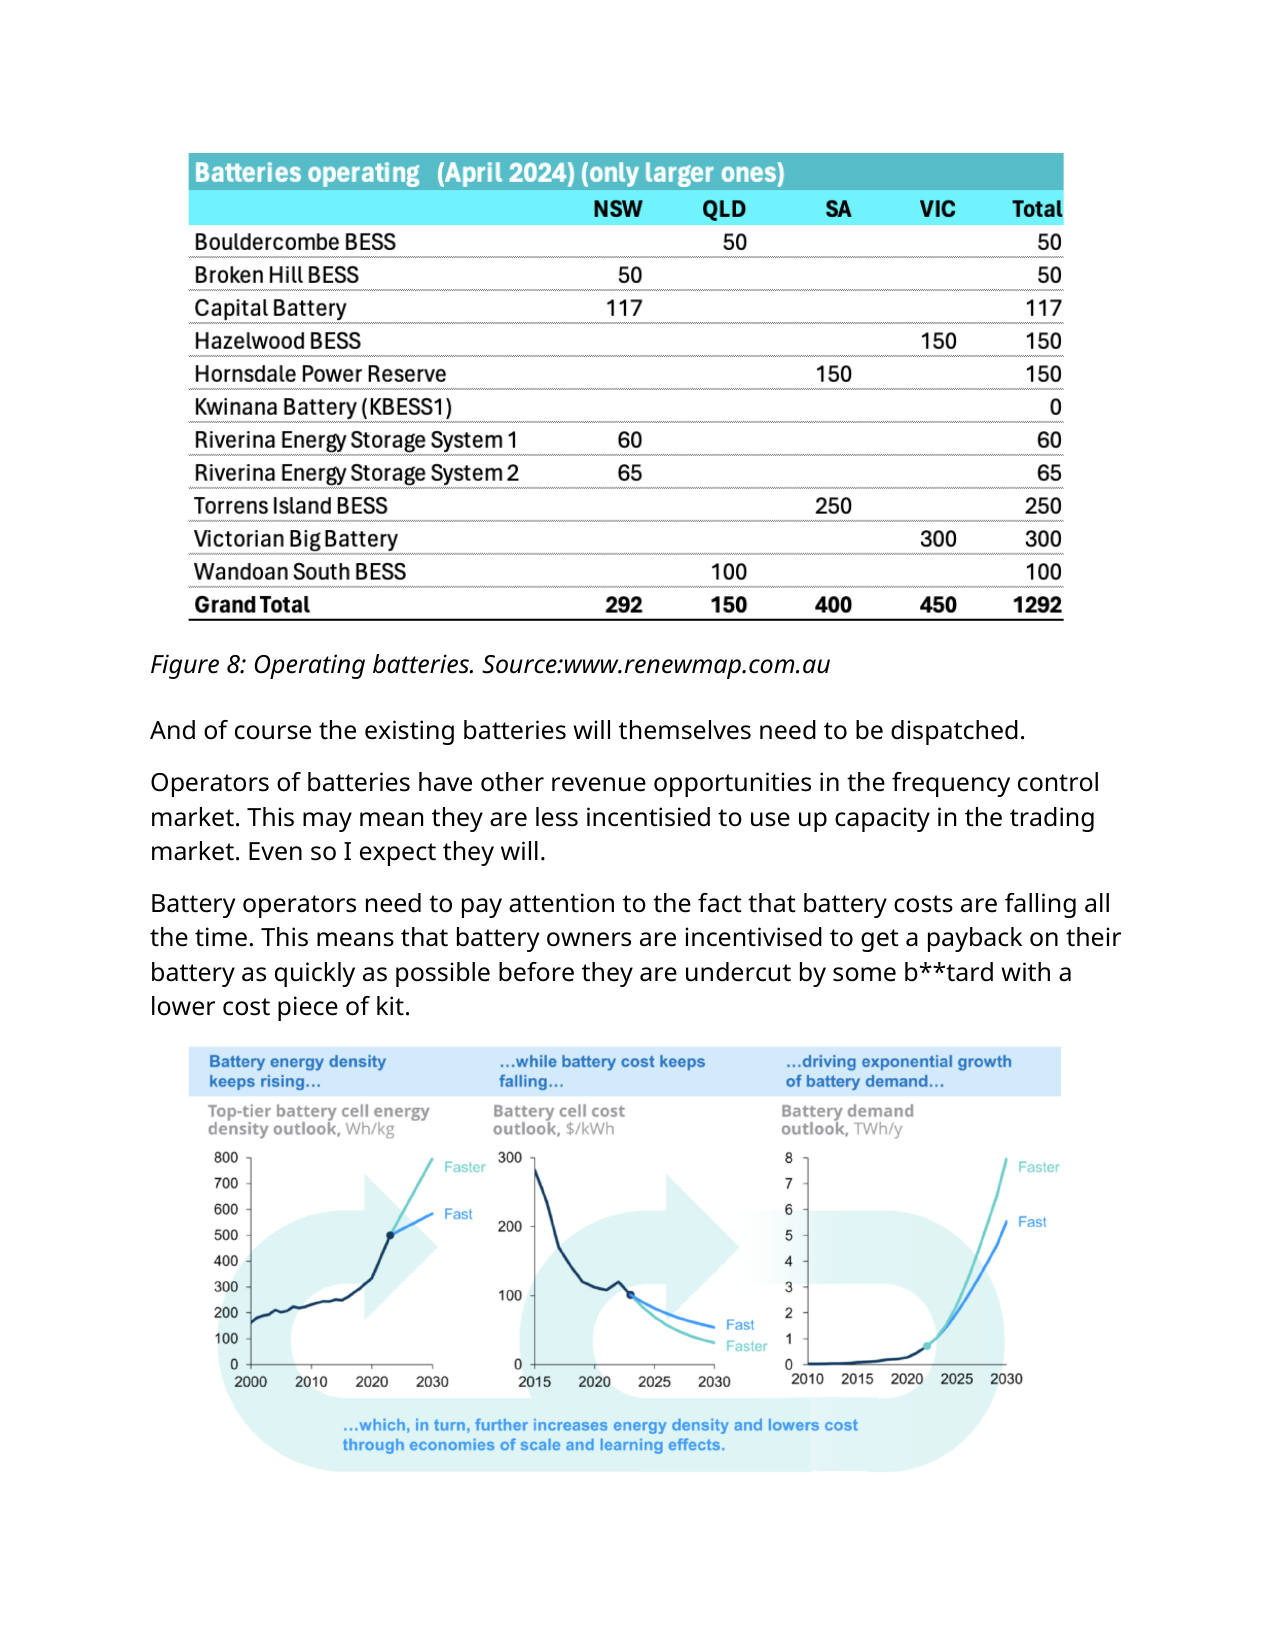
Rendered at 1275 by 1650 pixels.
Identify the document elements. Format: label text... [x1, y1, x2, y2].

text Operators of batteries have other revenue opportunities in the frequency control market. This may mean they are less incentisied to use up capacity in the trading market. Even so I expect they will. [150, 765, 1125, 867]
text Battery operators need to pay attention to the fact that battery costs are falling all the time. This means that battery owners are incentivised to get a payback on their battery as quickly as possible before they are undercut by some b**tard with a lower cost piece of kit. [150, 886, 1125, 1022]
picture [188, 1044, 1064, 1473]
picture [188, 153, 1064, 627]
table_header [139, 1041, 1114, 1476]
text And of course the existing batteries will themselves need to be dispatched. [150, 712, 1125, 746]
table_header Figure 8: Operating batteries. Source:www.renewmap.com.au [139, 150, 1114, 693]
